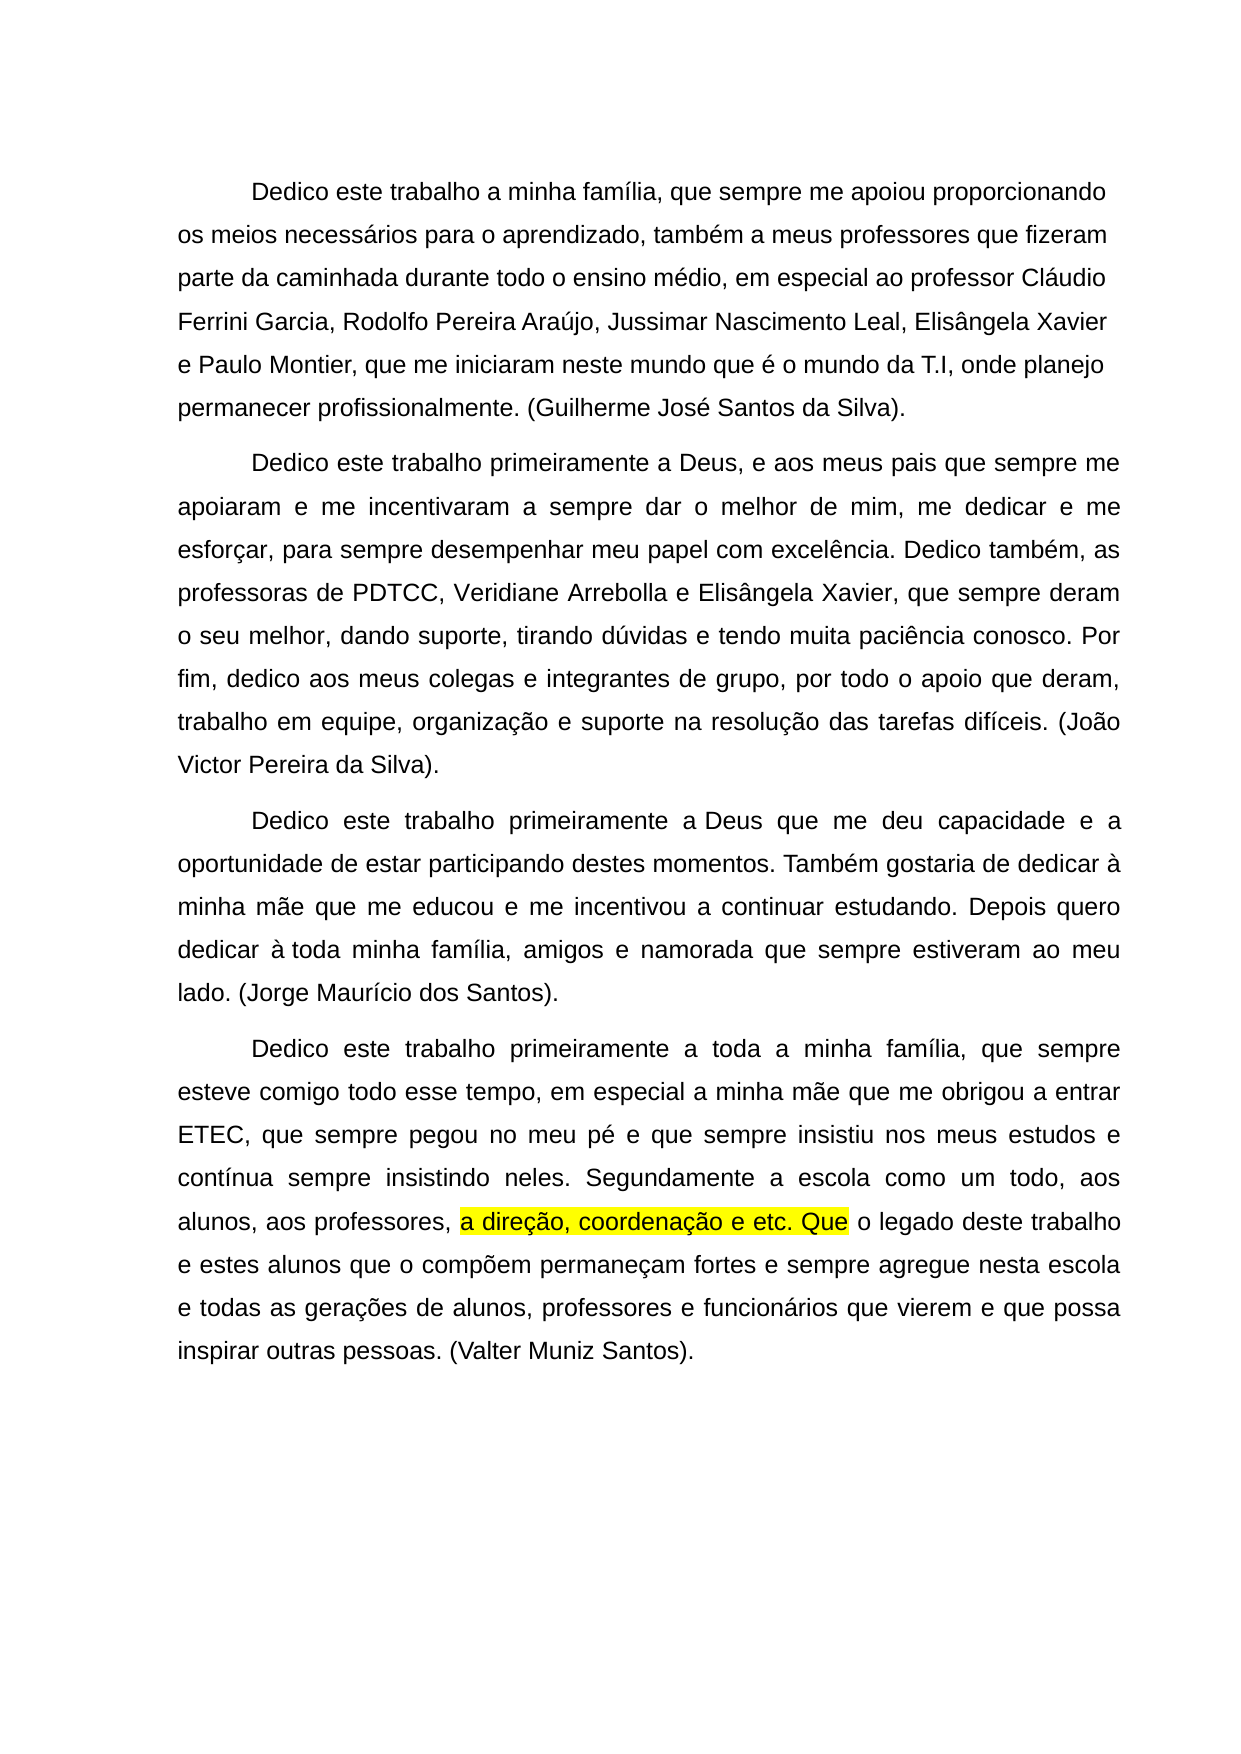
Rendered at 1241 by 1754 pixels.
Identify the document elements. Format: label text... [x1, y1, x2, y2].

text Dedico este trabalho primeiramente a Deus, e aos meus pais que sempre me apoiaram e me incentivaram a sempre dar o melhor de mim, me dedicar e me esforçar, para sempre desempenhar meu papel com excelência. Dedico também, as professoras de PDTCC, Veridiane Arrebolla e Elisângela Xavier, que sempre deram o seu melhor, dando suporte, tirando dúvidas e tendo muita paciência conosco. Por fim, dedico aos meus colegas e integrantes de grupo, por todo o apoio que deram, trabalho em equipe, organização e suporte na resolução das tarefas difíceis. (João Victor Pereira da Silva). [177, 448, 1122, 779]
text Dedico este trabalho primeiramente a toda a minha família, que sempre esteve comigo todo esse tempo, em especial a minha mãe que me obrigou a entrar ETEC, que sempre pegou no meu pé e que sempre insistiu nos meus estudos e contínua sempre insistindo neles. Segundamente a escola como um todo, aos alunos, aos professores, a direção, coordenação e etc. Que o legado deste trabalho e estes alunos que o compõem permaneçam fortes e sempre agregue nesta escola e todas as gerações de alunos, professores e funcionários que vierem e que possa inspirar outras pessoas. (Valter Muniz Santos). [177, 1034, 1122, 1365]
text Dedico este trabalho primeiramente a Deus que me deu capacidade e a oportunidade de estar participando destes momentos. Também gostaria de dedicar à minha mãe que me educou e me incentivou a continuar estudando. Depois quero dedicar à toda minha família, amigos e namorada que sempre estiveram ao meu lado. (Jorge Maurício dos Santos). [177, 806, 1122, 1007]
text Dedico este trabalho a minha família, que sempre me apoiou proporcionando os meios necessários para o aprendizado, também a meus professores que fizeram parte da caminhada durante todo o ensino médio, em especial ao professor Cláudio Ferrini Garcia, Rodolfo Pereira Araújo, Jussimar Nascimento Leal, Elisângela Xavier e Paulo Montier, que me iniciaram neste mundo que é o mundo da T.I, onde planejo permanecer profissionalmente. (Guilherme José Santos da Silva). [177, 177, 1122, 422]
